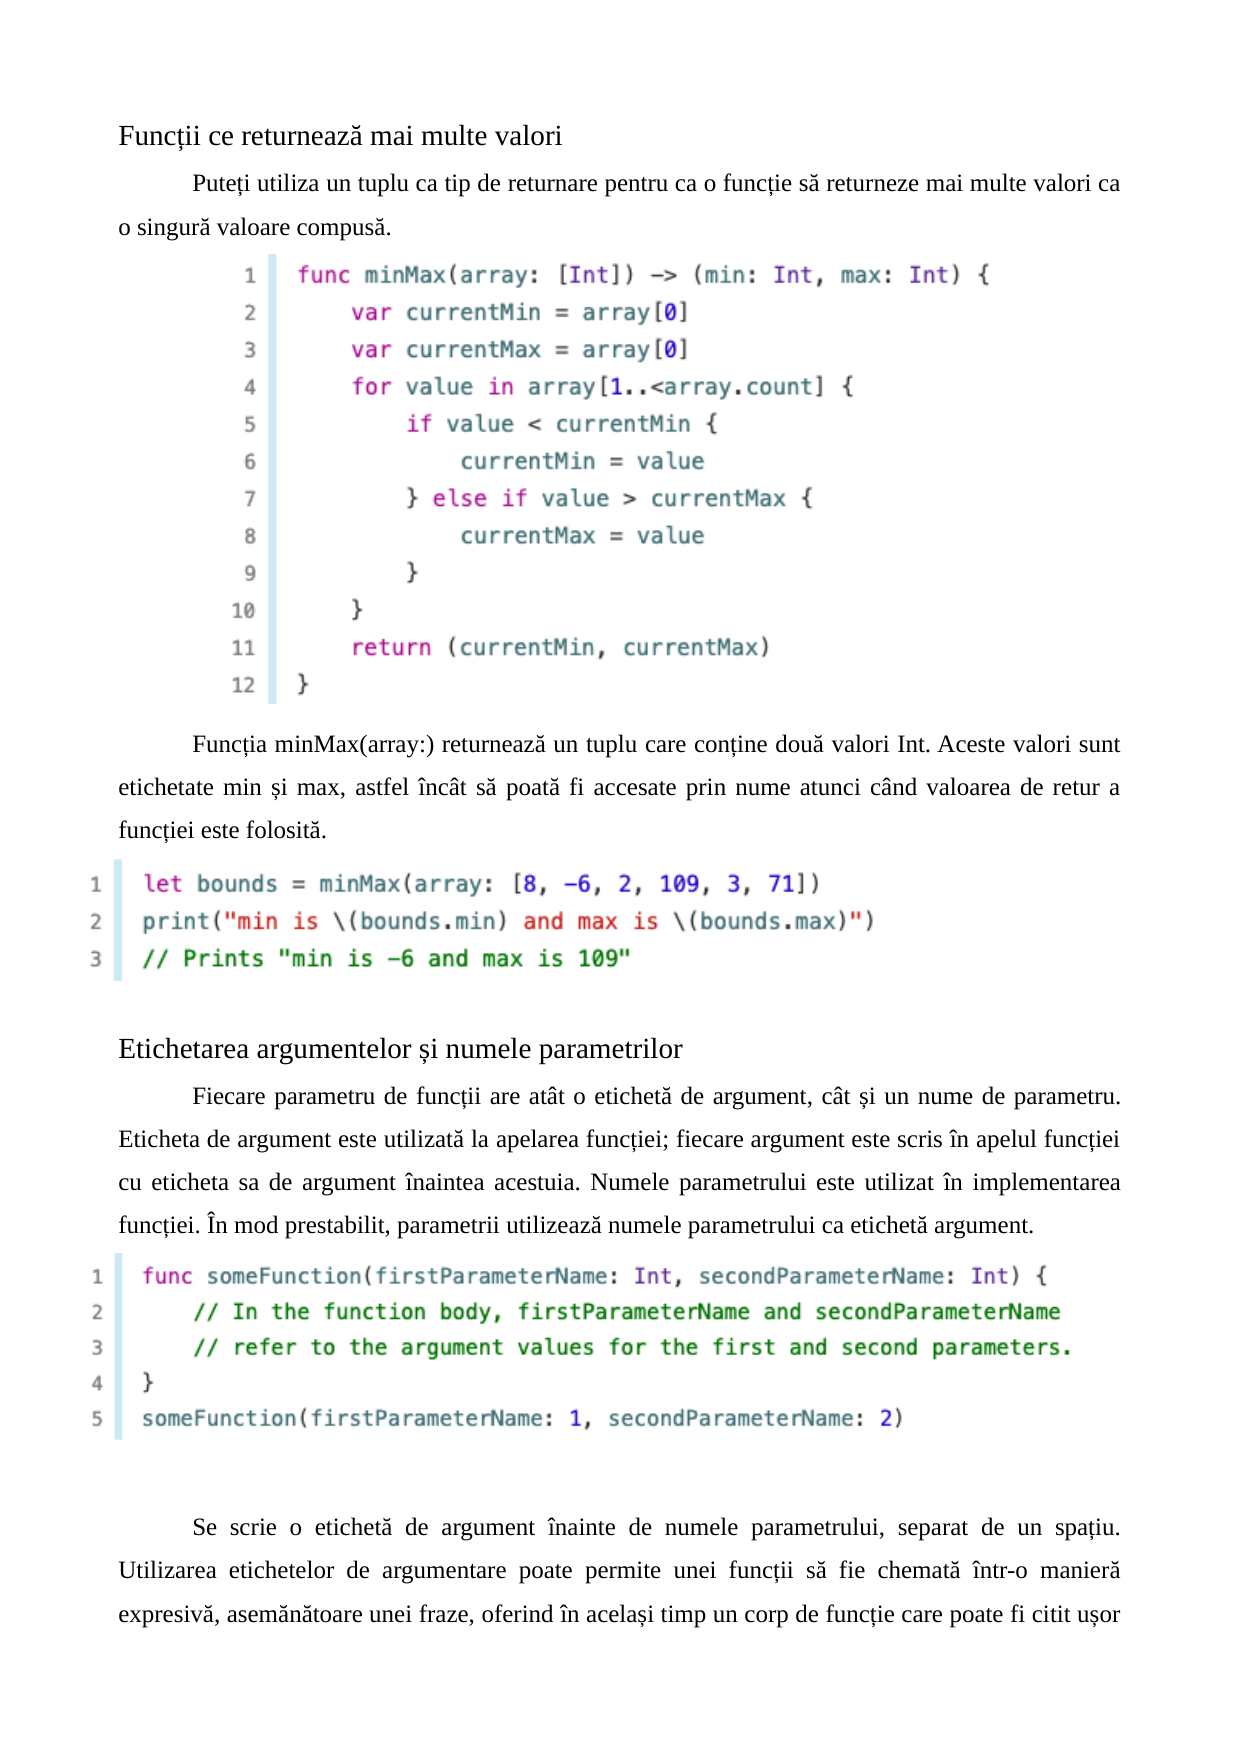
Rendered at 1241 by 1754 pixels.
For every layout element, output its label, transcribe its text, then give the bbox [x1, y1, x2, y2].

picture [82, 858, 897, 991]
picture [225, 254, 1003, 704]
text Etichetarea argumentelor și numele parametrilor [118, 1031, 1122, 1064]
text Puteți utiliza un tuplu ca tip de returnare pentru ca o funcție să returneze mai multe valori ca o singură valoare compusă. [118, 168, 1122, 240]
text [118, 1512, 1122, 1627]
text Fiecare parametru de funcții are atât o etichetă de argument, cât și un nume de parametru. Eticheta de argument este utilizată la apelarea funcției; fiecare argument este scris în apelul funcției cu eticheta sa de argument înaintea acestuia. Numele parametrului este utilizat în implementarea funcției. În mod prestabilit, parametrii utilizează numele parametrului ca etichetă argument. [118, 1081, 1122, 1239]
text Funcția minMax(array:) returnează un tuplu care conține două valori Int. Aceste valori sunt etichetate min și max, astfel încât să poată fi accesate prin nume atunci când valoarea de retur a funcției este folosită. [118, 729, 1122, 844]
text Funcții ce returnează mai multe valori [118, 118, 1122, 152]
picture [81, 1253, 1085, 1457]
